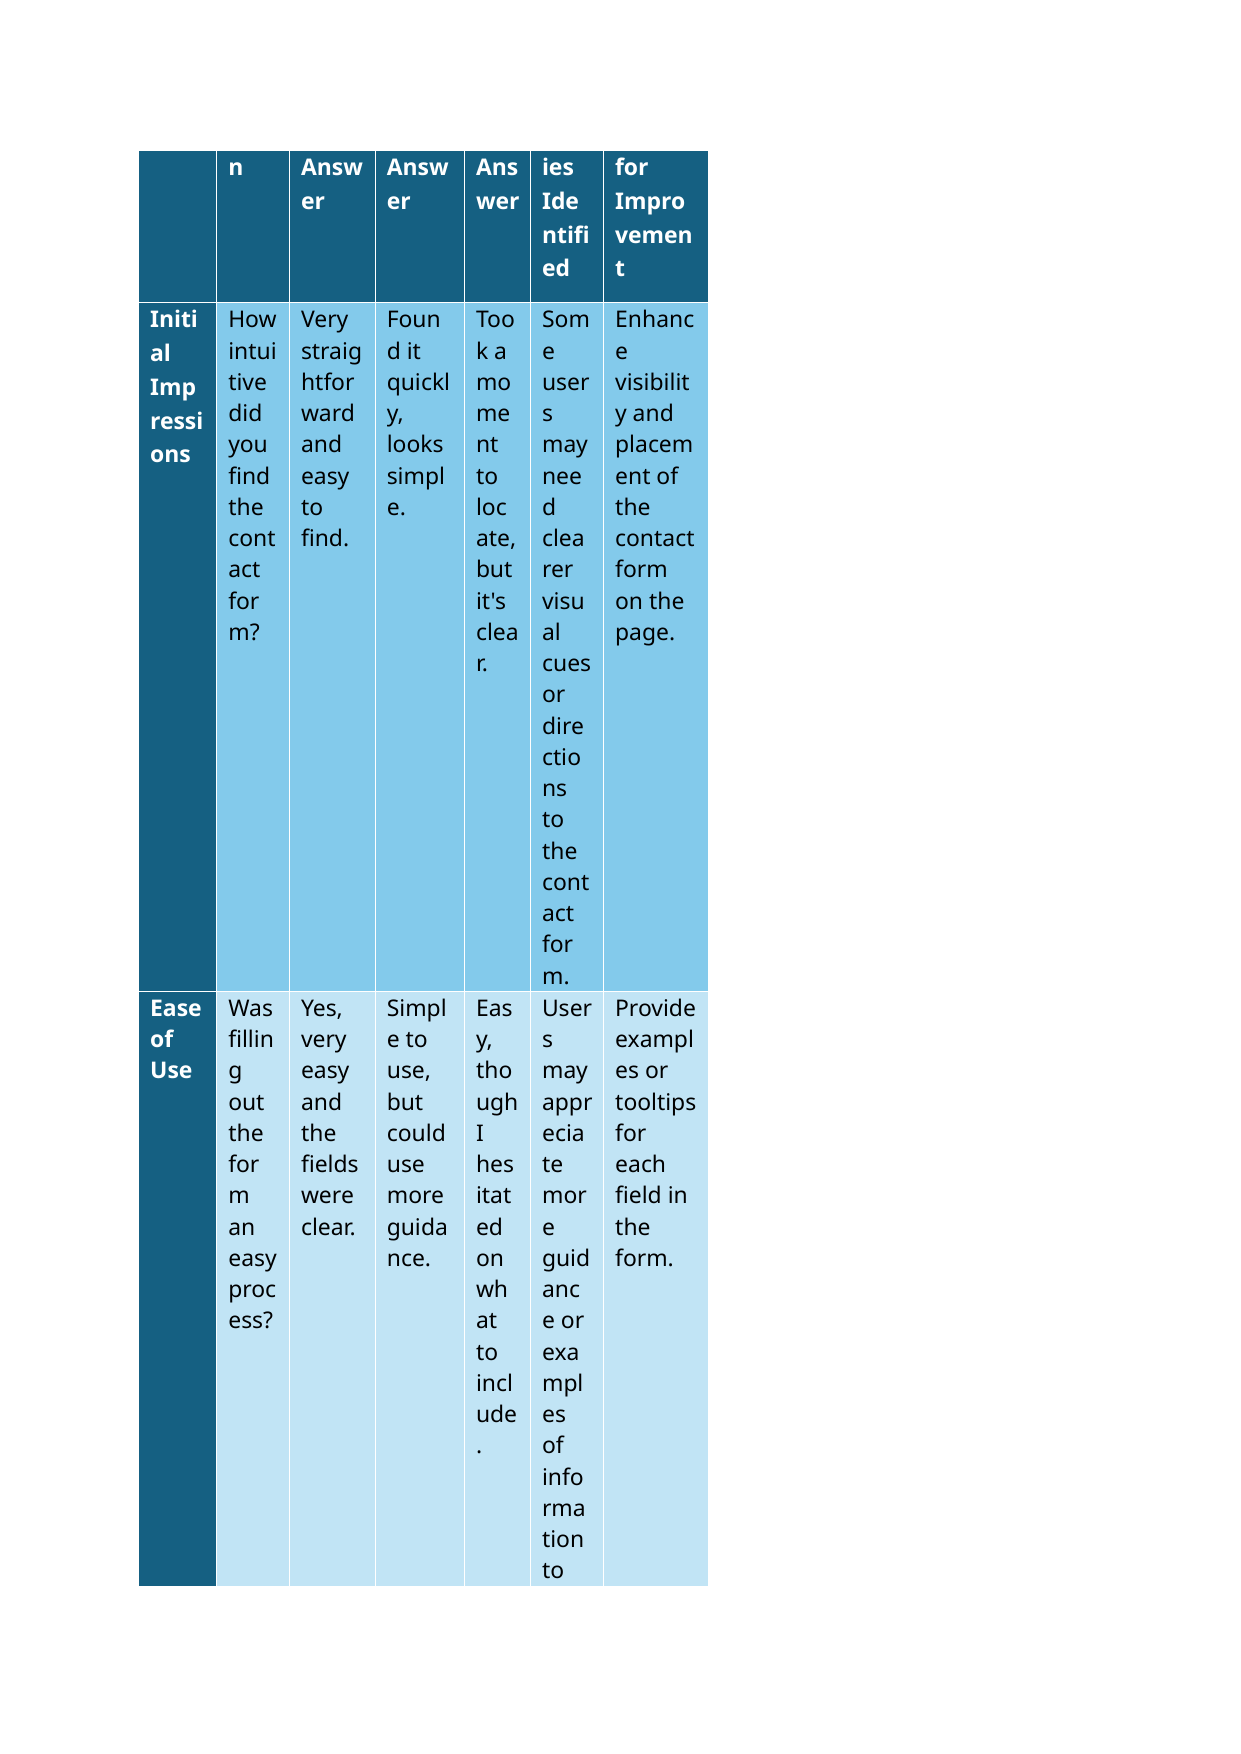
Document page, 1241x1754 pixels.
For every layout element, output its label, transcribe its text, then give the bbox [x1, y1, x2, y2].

table_cell Ease of Use [139, 992, 216, 1586]
table_cell How intuitive did you find the contact form? [217, 303, 289, 991]
table_cell Very straightforward and easy to find. [290, 303, 375, 991]
table_header Question [217, 151, 289, 302]
table_cell Took a moment to locate, but it's clear. [465, 303, 530, 991]
table_cell Enhance visibility and placement of the contact form on the page. [604, 303, 708, 991]
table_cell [465, 992, 530, 1586]
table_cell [376, 992, 464, 1586]
table_header User A Answer [290, 151, 375, 302]
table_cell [217, 992, 289, 1586]
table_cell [290, 992, 375, 1586]
table_header User Test [139, 151, 216, 302]
table_cell Some users may need clearer visual cues or directions to the contact form. [531, 303, 603, 991]
table_header User B Answer [376, 151, 464, 302]
table_header User C Answer [465, 151, 530, 302]
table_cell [531, 992, 603, 1586]
table_cell Initial Impressions [139, 303, 216, 991]
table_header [604, 151, 708, 302]
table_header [531, 151, 603, 302]
table_cell Found it quickly, looks simple. [376, 303, 464, 991]
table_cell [604, 992, 708, 1586]
